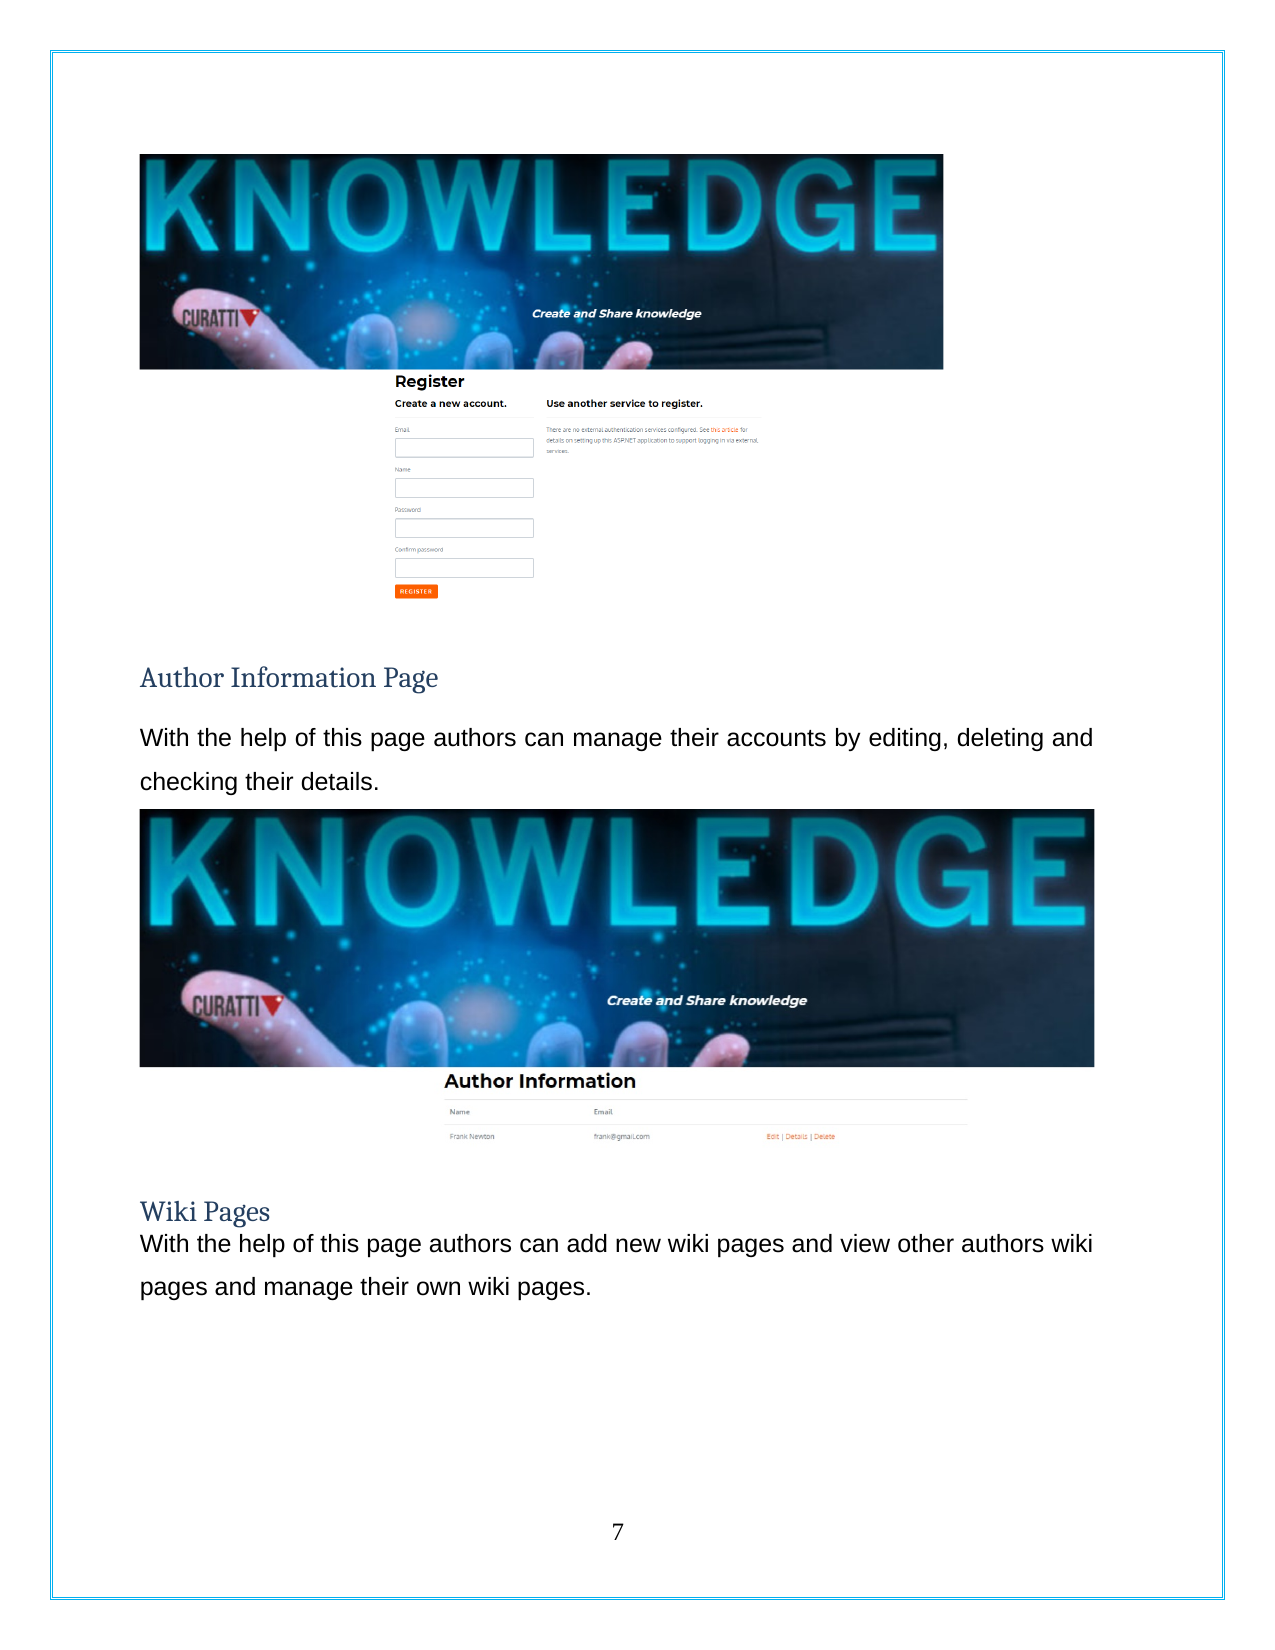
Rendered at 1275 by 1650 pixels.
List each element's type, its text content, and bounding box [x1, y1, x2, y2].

picture [139, 154, 944, 605]
picture [139, 809, 1095, 1148]
text With the help of this page authors can add new wiki pages and view other authors wiki pages and manage their own wiki pages. [139, 1228, 1096, 1300]
subtitle Author Information Page [139, 661, 1096, 695]
subtitle Wiki Pages [139, 1195, 1096, 1228]
text With the help of this page authors can manage their accounts by editing, deleting and checking their details. [139, 723, 1096, 795]
